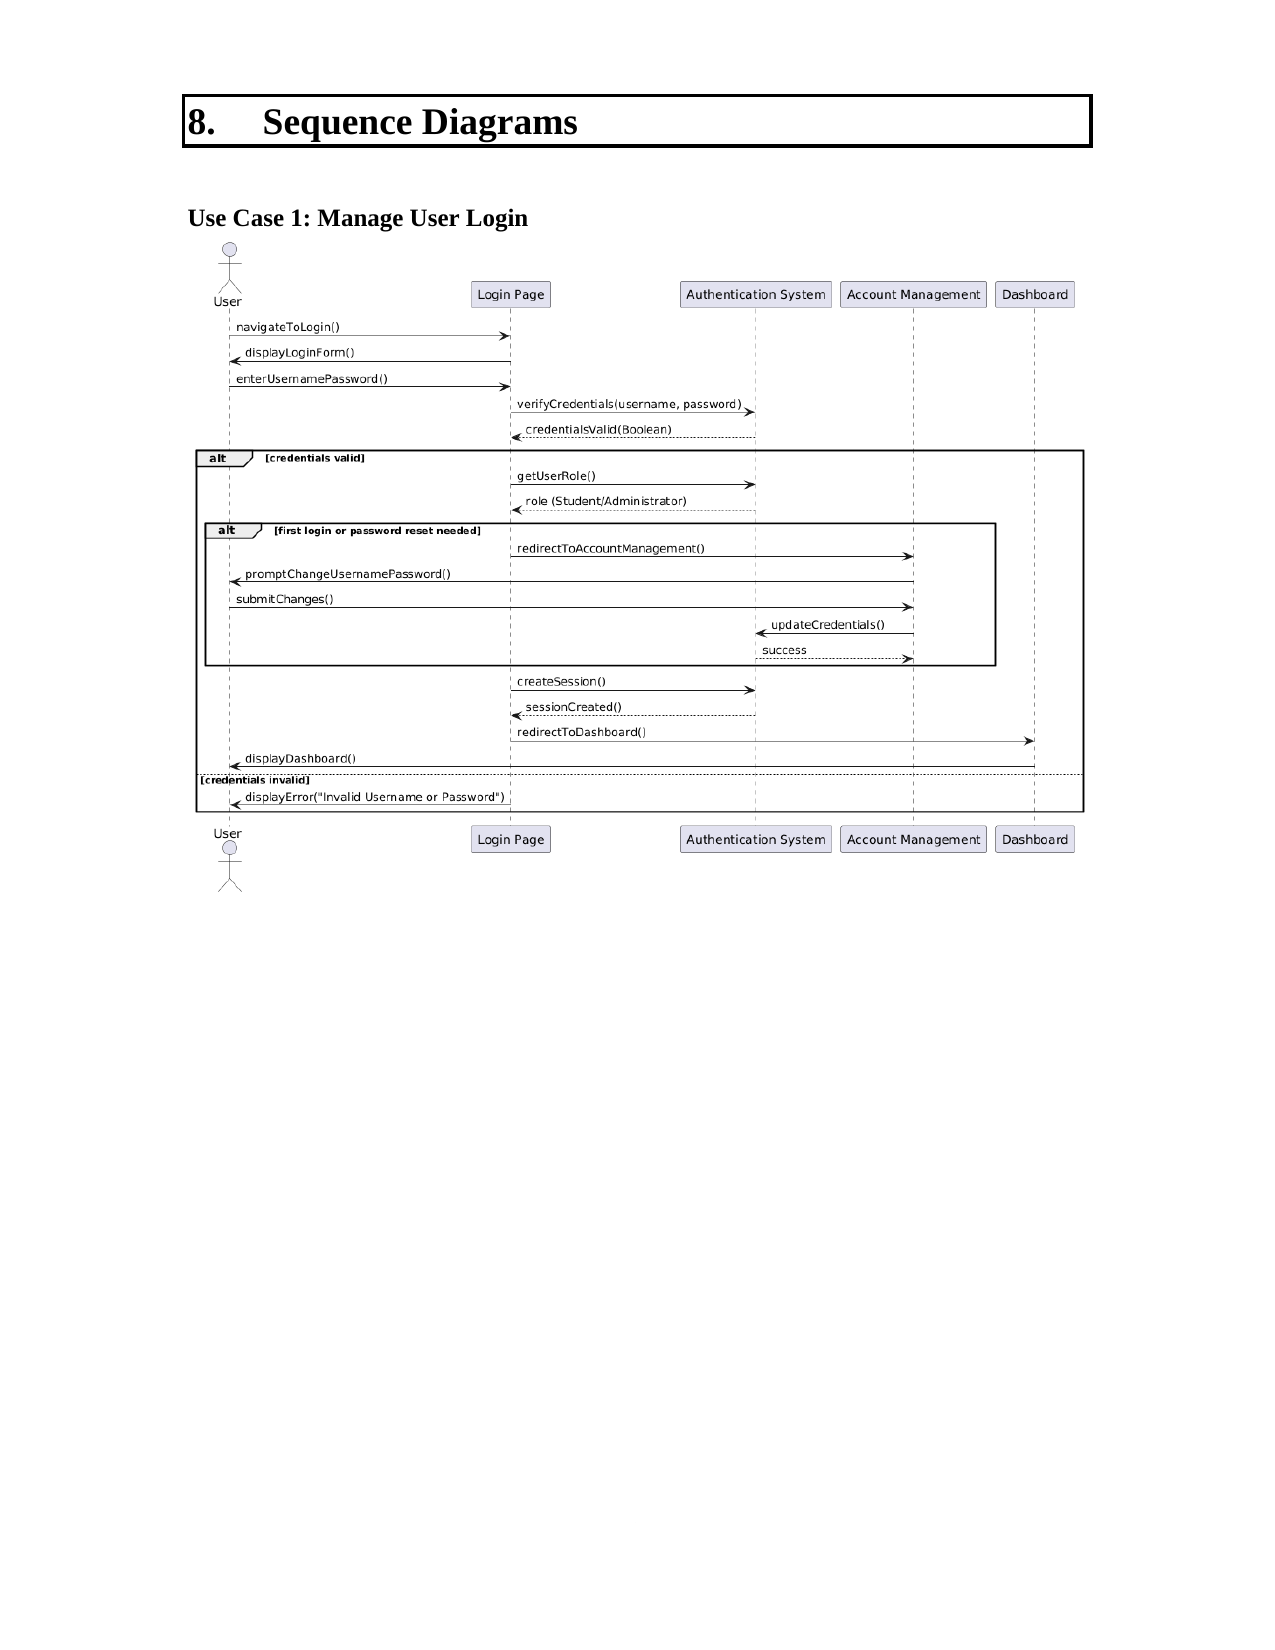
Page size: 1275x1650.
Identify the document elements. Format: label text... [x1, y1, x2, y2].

subtitle Use Case 1: Manage User Login [187, 203, 1087, 232]
subtitle Sequence Diagrams [185, 97, 1089, 144]
picture [187, 238, 1088, 896]
